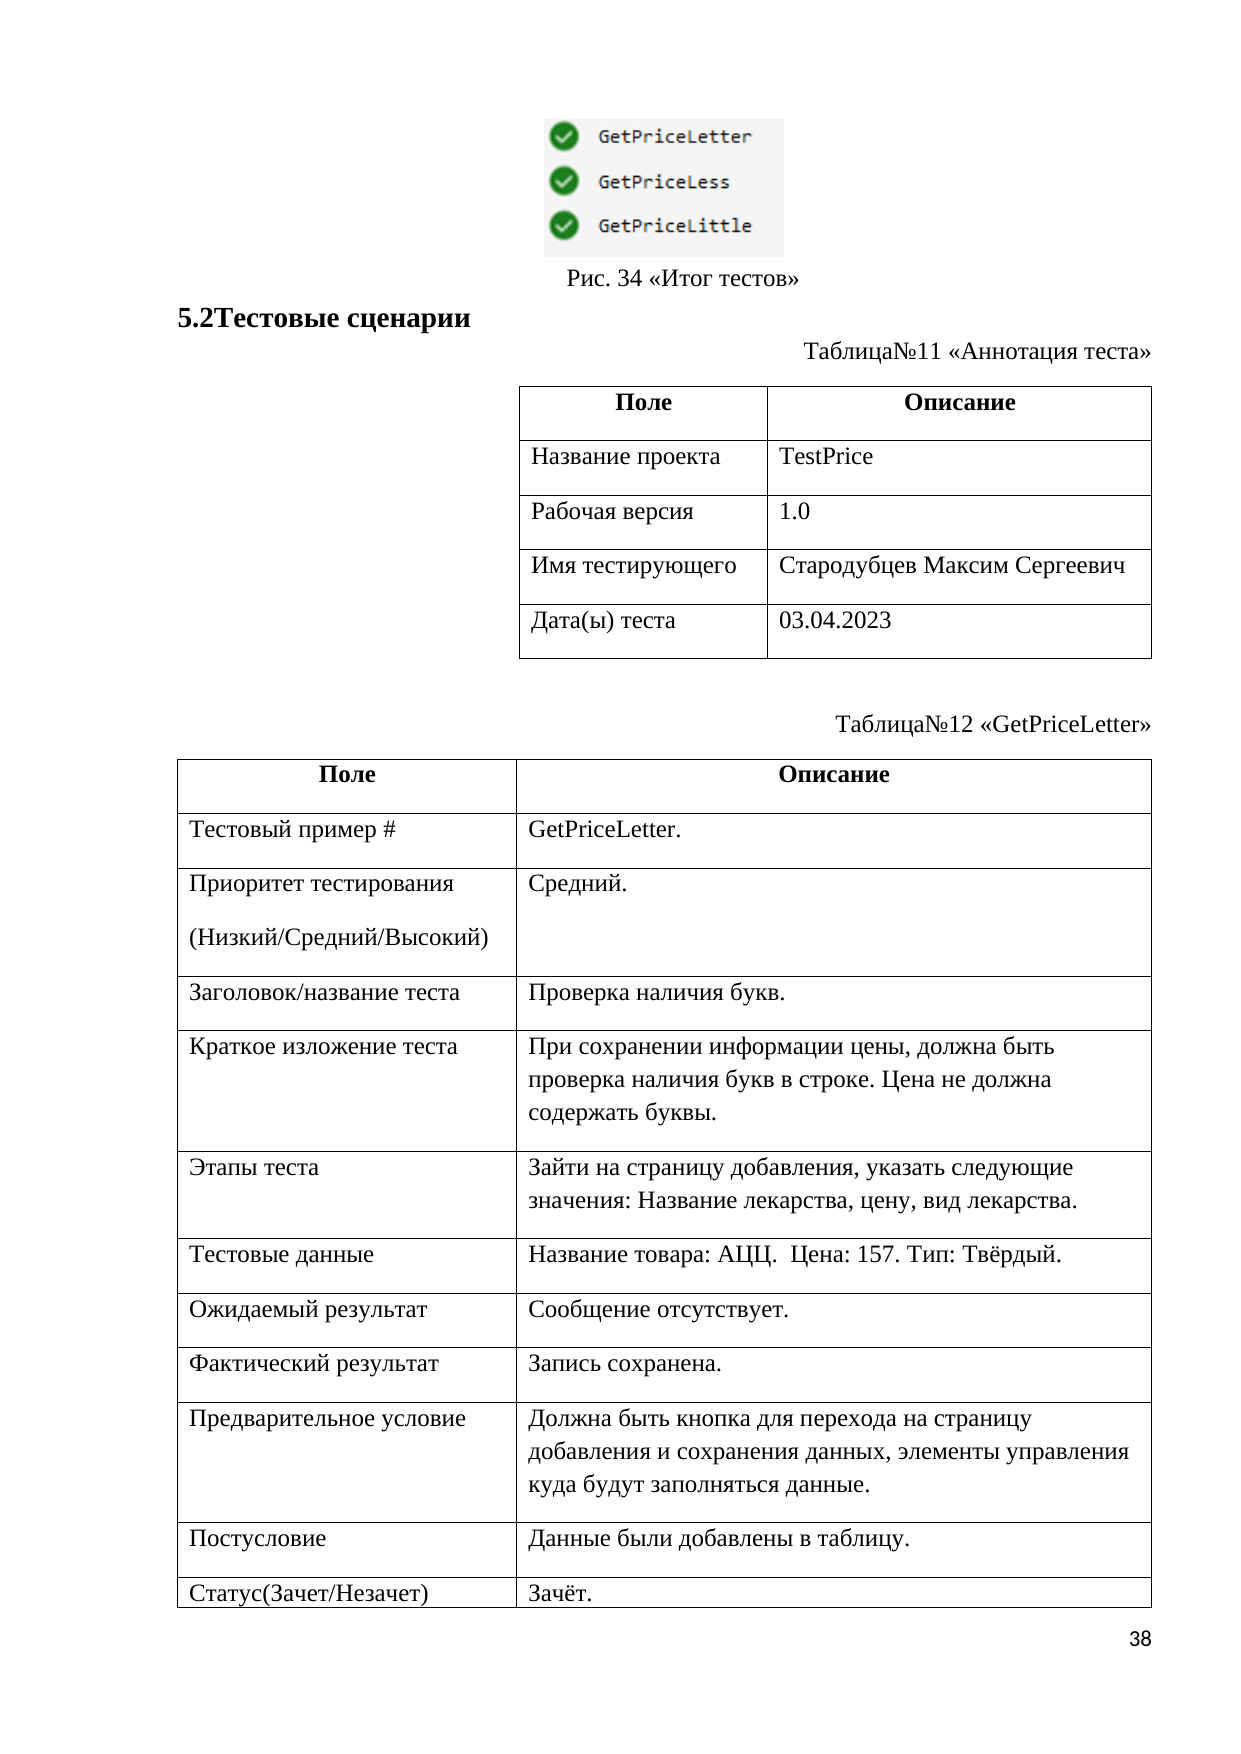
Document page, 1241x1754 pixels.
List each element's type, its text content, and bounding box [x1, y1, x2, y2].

picture [544, 118, 784, 259]
table_cell GetPriceLetter. [517, 814, 1151, 867]
table_cell При сохранении информации цены, должна быть проверка наличия букв в строке. Цена не должна содержать буквы. [517, 1031, 1151, 1151]
table_cell Стародубцев Максим Сергеевич [768, 550, 1151, 604]
table_cell Проверка наличия букв. [517, 977, 1151, 1030]
table_cell Постусловие [178, 1523, 516, 1577]
table_cell Название товара: АЦЦ. Цена: 157. Тип: Твёрдый. [517, 1239, 1151, 1293]
table_cell Фактический результат [178, 1348, 516, 1402]
table_cell Дата(ы) теста [520, 605, 767, 658]
text Таблица№11 «Аннотация теста» [177, 336, 1152, 365]
table_cell Тестовый пример # [178, 814, 516, 867]
table_header Поле [178, 760, 516, 813]
table_cell Зачёт. [517, 1578, 1151, 1607]
table_cell Название проекта [520, 441, 767, 495]
table_cell Ожидаемый результат [178, 1294, 516, 1347]
table_cell Должна быть кнопка для перехода на страницу добавления и сохранения данных, элементы управления куда будут заполняться данные. [517, 1403, 1151, 1522]
text Таблица№12 «GetPriceLetter» [177, 709, 1152, 738]
table_cell Краткое изложение теста [178, 1031, 516, 1151]
table_cell Запись сохранена. [517, 1348, 1151, 1402]
table_cell Сообщение отсутствует. [517, 1294, 1151, 1347]
table_cell 03.04.2023 [768, 605, 1151, 658]
table_header Описание [517, 760, 1151, 813]
table_cell Предварительное условие [178, 1403, 516, 1522]
table_header Описание [768, 387, 1151, 440]
table_cell Этапы теста [178, 1152, 516, 1238]
table_cell Зайти на страницу добавления, указать следующие значения: Название лекарства, цену, вид лекарства. [517, 1152, 1151, 1238]
table_cell Имя тестирующего [520, 550, 767, 604]
table_cell Заголовок/название теста [178, 977, 516, 1030]
table_cell Статус(Зачет/Незачет) [178, 1578, 516, 1607]
table_cell Рабочая версия [520, 496, 767, 549]
table_cell 1.0 [768, 496, 1151, 549]
subtitle 5.2Тестовые сценарии [177, 300, 1152, 334]
table_header Поле [520, 387, 767, 440]
table_cell Средний. [517, 869, 1151, 976]
table_cell Данные были добавлены в таблицу. [517, 1523, 1151, 1577]
text Рис. 34 «Итог тестов» [177, 263, 1152, 292]
table_cell TestPrice [768, 441, 1151, 495]
table_cell Приоритет тестирования (Низкий/Средний/Высокий) [178, 869, 516, 976]
table_cell Тестовые данные [178, 1239, 516, 1293]
